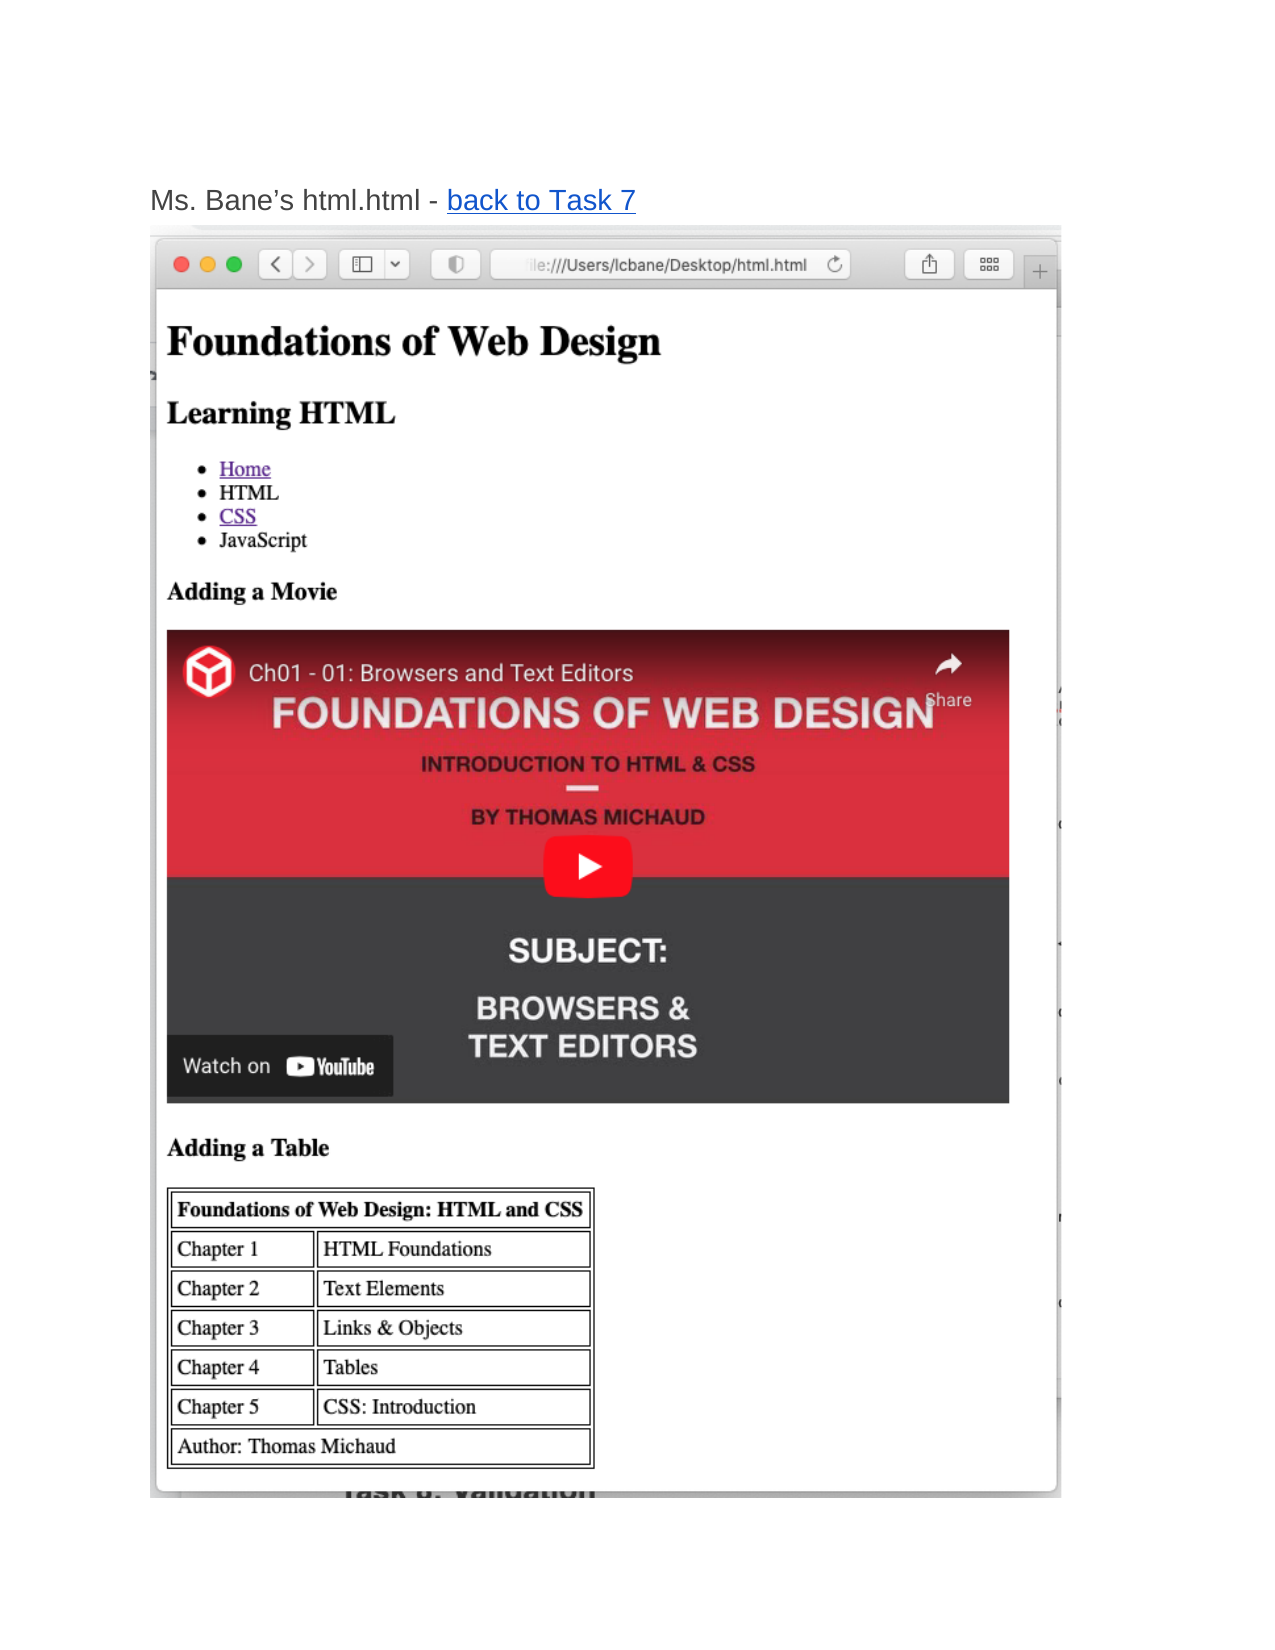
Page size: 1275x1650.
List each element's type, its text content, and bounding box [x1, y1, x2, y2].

picture [150, 225, 1062, 1498]
subtitle Ms. Bane’s html.html - back to Task 7 [150, 183, 1125, 217]
